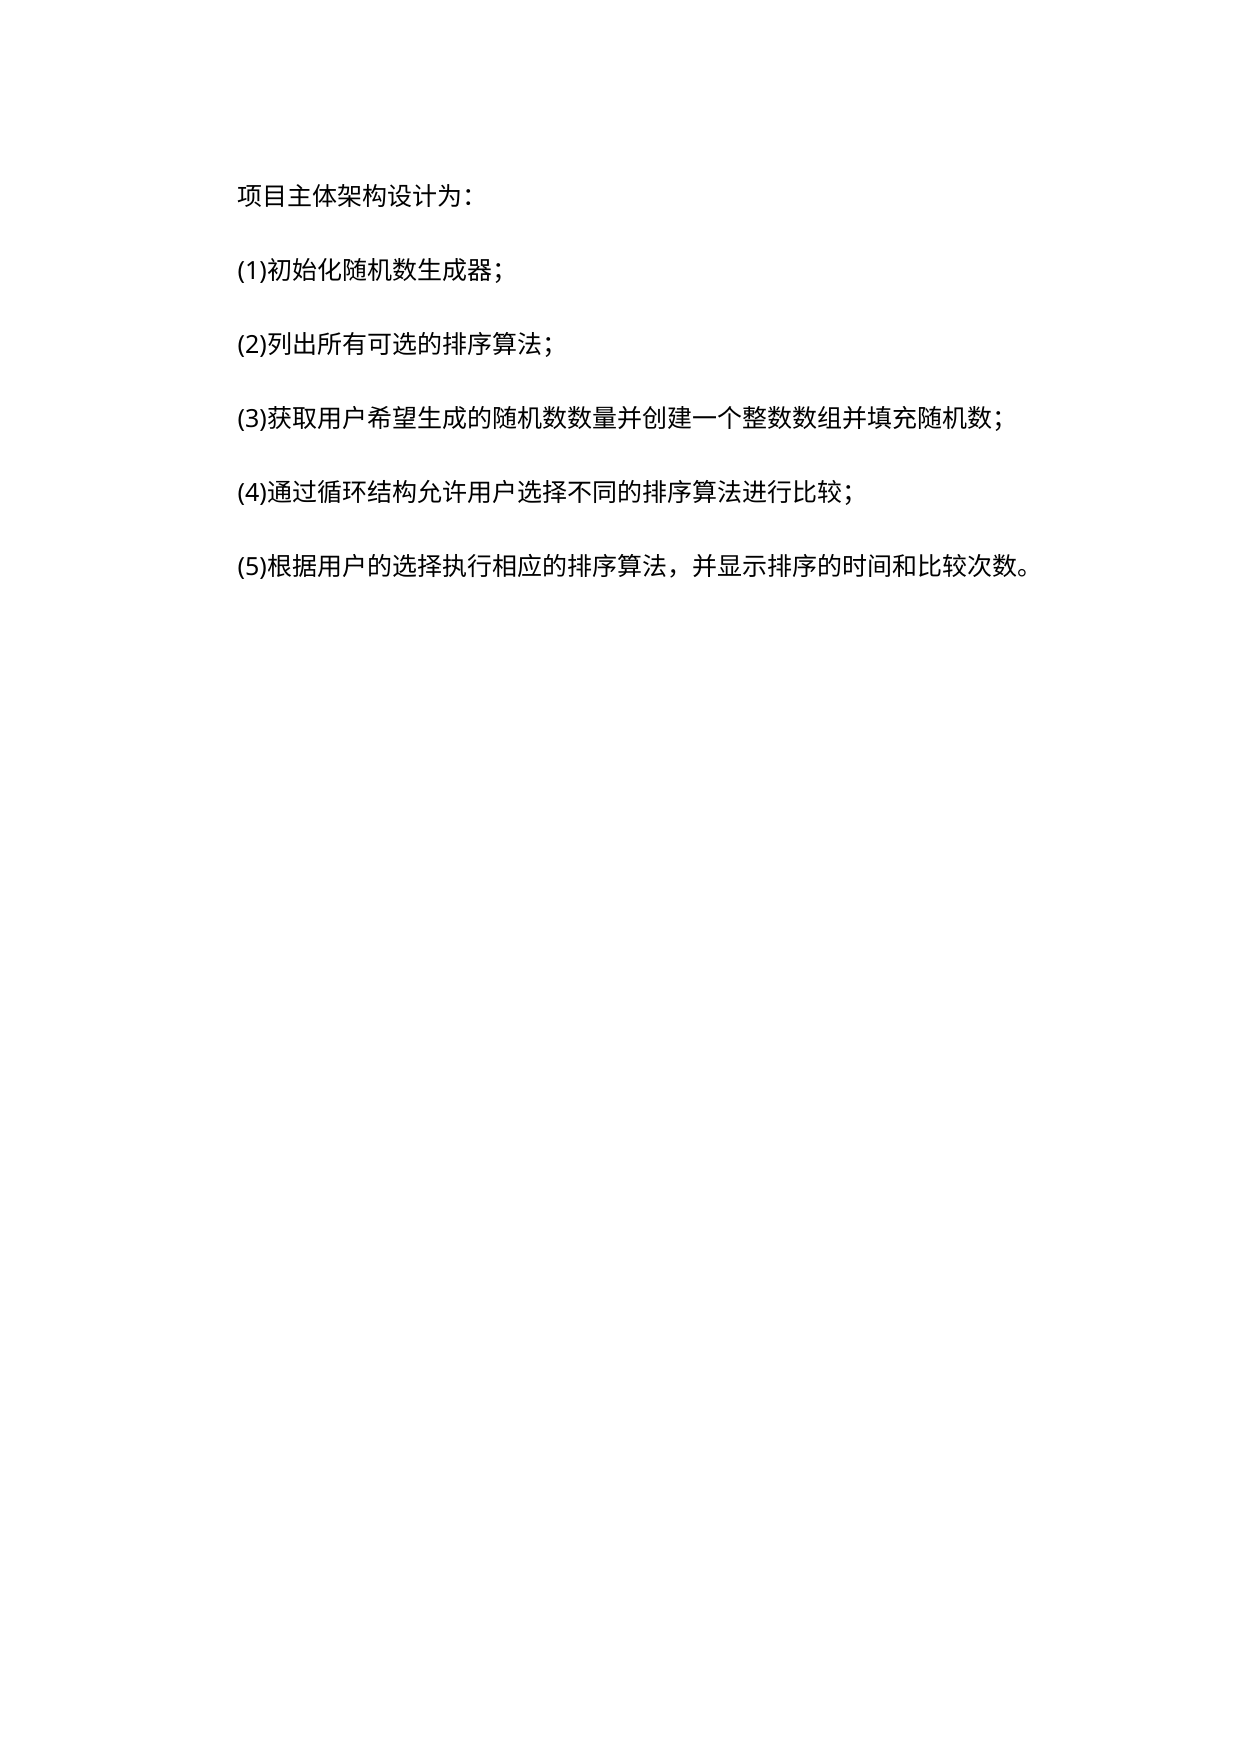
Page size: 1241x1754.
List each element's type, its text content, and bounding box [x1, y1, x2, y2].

text (2)列出所有可选的排序算法； [187, 310, 1053, 375]
text 项目主体架构设计为： [187, 162, 1053, 227]
text (1)初始化随机数生成器； [187, 236, 1053, 301]
text (4)通过循环结构允许用户选择不同的排序算法进行比较； [187, 458, 1053, 523]
text (5)根据用户的选择执行相应的排序算法，并显示排序的时间和比较次数。 [187, 532, 1053, 597]
text (3)获取用户希望生成的随机数数量并创建一个整数数组并填充随机数； [187, 384, 1053, 449]
